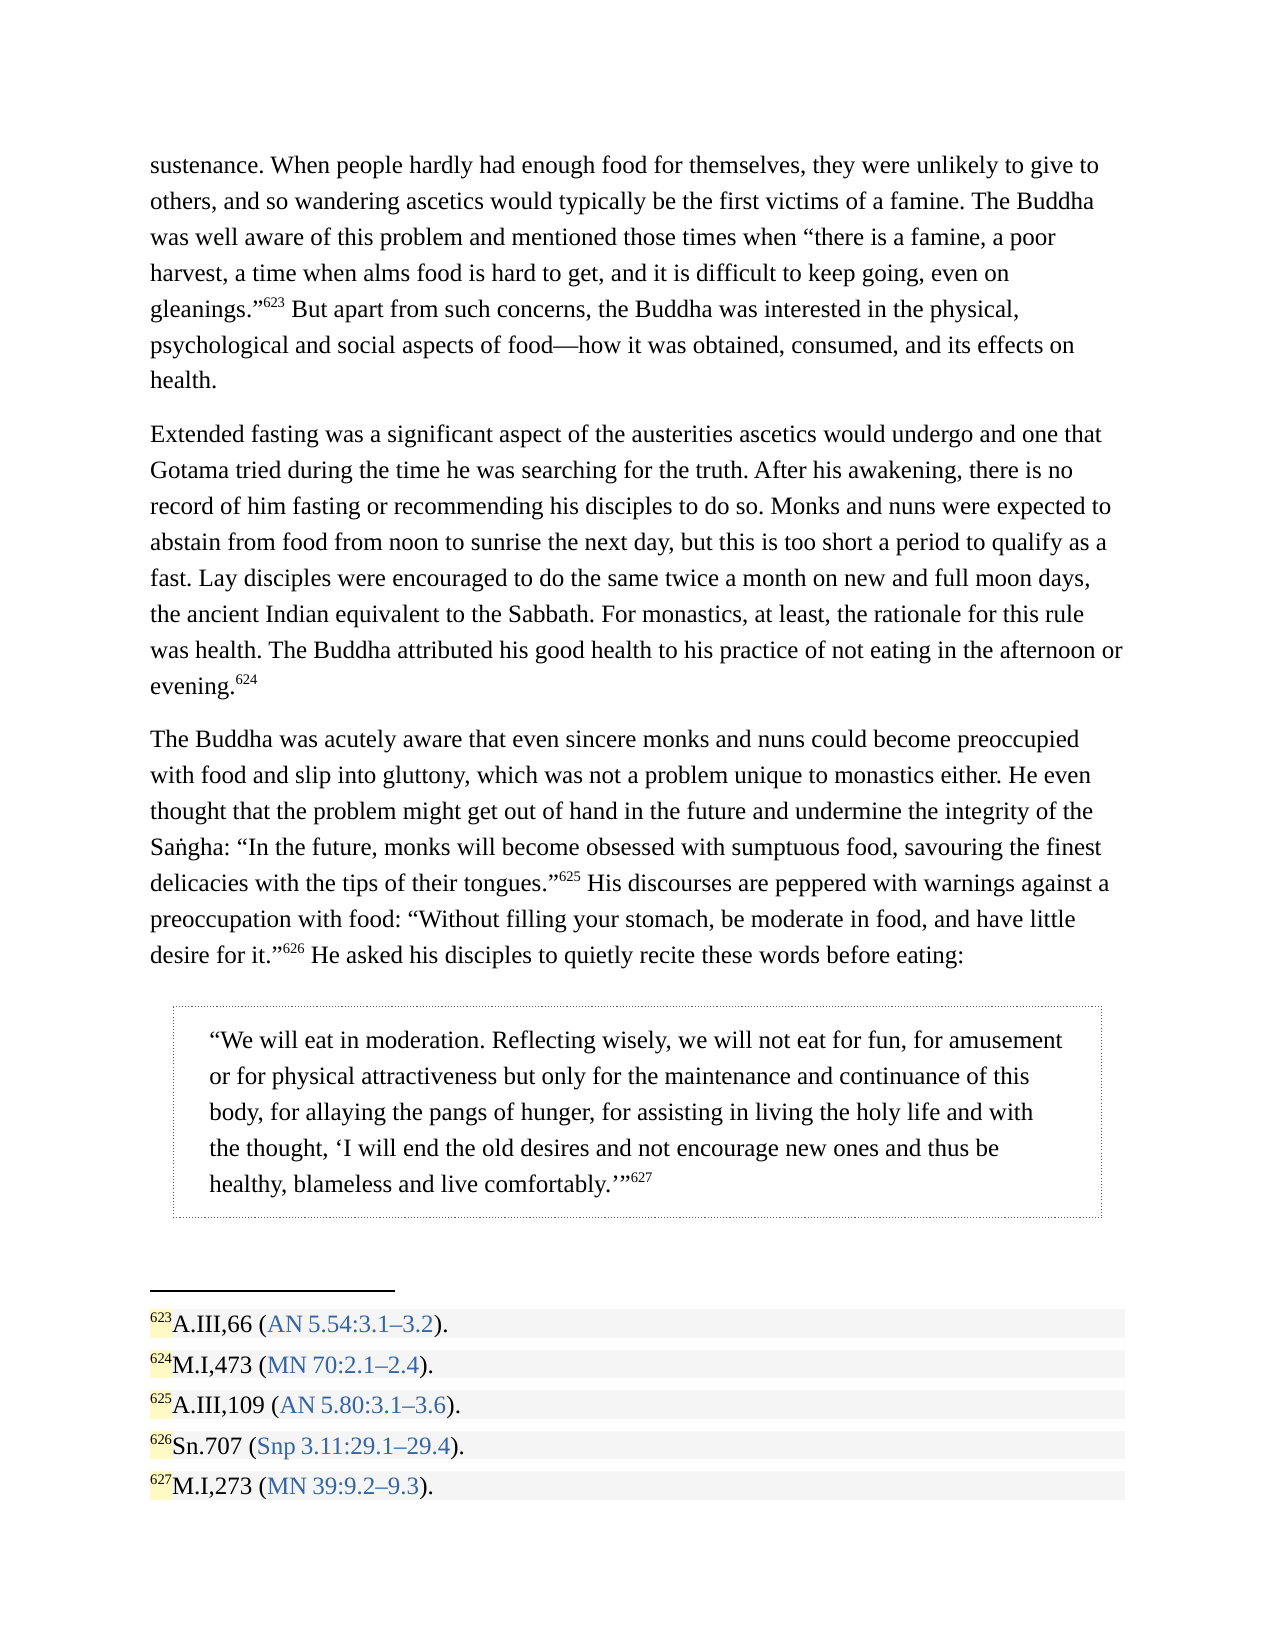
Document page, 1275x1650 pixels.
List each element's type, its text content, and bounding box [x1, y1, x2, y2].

text At a time when famines were a recurring phenomenon in India, obtaining food was a serious matter for itinerant ascetics, such as the Buddha, who depended entirely on others for their sustenance. When people hardly had enough food for themselves, they were unlikely to give to others, and so wandering ascetics would typically be the first victims of a famine. The Buddha was well aware of this problem and mentioned those times when “there is a famine, a poor harvest, a time when alms food is hard to get, and it is difficult to keep going, even on gleanings.” But apart from such concerns, the Buddha was interested in the physical, psychological and social aspects of food—how it was obtained, consumed, and its effects on health. [150, 150, 1125, 394]
text The Buddha was acutely aware that even sincere monks and nuns could become preoccupied with food and slip into gluttony, which was not a problem unique to monastics either. He even thought that the problem might get out of hand in the future and undermine the integrity of the Saṅgha: “In the future, monks will become obsessed with sumptuous food, savouring the finest delicacies with the tips of their tongues.” His discourses are peppered with warnings against a preoccupation with food: “Without filling your stomach, be moderate in food, and have little desire for it.” He asked his disciples to quietly recite these words before eating: [150, 724, 1125, 969]
text “We will eat in moderation. Reflecting wisely, we will not eat for fun, for amusement or for physical attractiveness but only for the maintenance and continuance of this body, for allaying the pangs of hunger, for assisting in living the holy life and with the thought, ‘I will end the old desires and not encourage new ones and thus be healthy, blameless and live comfortably.’” [173, 1006, 1102, 1218]
text Extended fasting was a significant aspect of the austerities ascetics would undergo and one that Gotama tried during the time he was searching for the truth. After his awakening, there is no record of him fasting or recommending his disciples to do so. Monks and nuns were expected to abstain from food from noon to sunrise the next day, but this is too short a period to qualify as a fast. Lay disciples were encouraged to do the same twice a month on new and full moon days, the ancient Indian equivalent to the Sabbath. For monastics, at least, the rationale for this rule was health. The Buddha attributed his good health to his practice of not eating in the afternoon or evening. [150, 419, 1125, 699]
